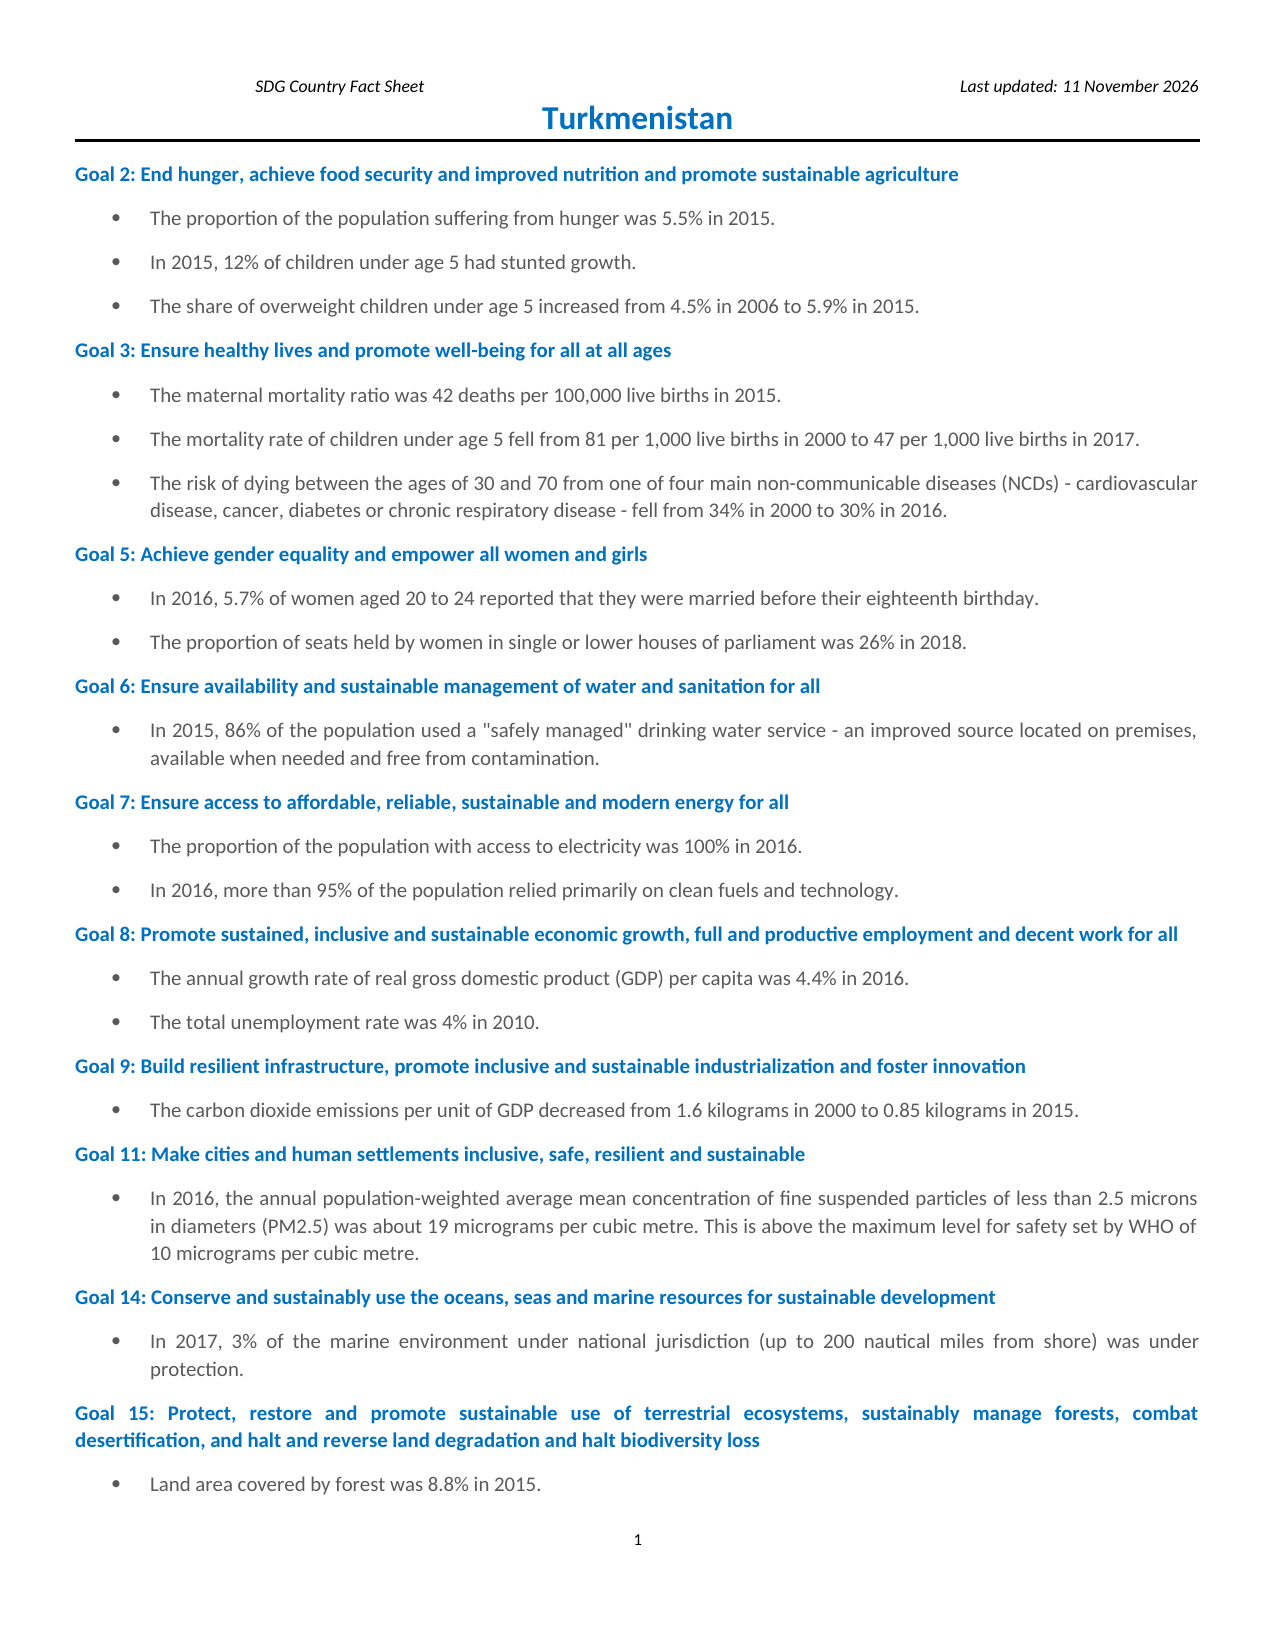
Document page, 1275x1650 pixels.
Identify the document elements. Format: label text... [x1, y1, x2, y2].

list The proportion of the population suffering from hunger was 5.5% in 2015. [112, 206, 1200, 231]
text Goal 6: Ensure availability and sustainable management of water and sanitation for all [75, 673, 1200, 699]
text Goal 7: Ensure access to affordable, reliable, sustainable and modern energy for all [75, 789, 1200, 814]
text Turkmenistan [75, 97, 1200, 139]
list In 2016, the annual population-weighted average mean concentration of fine suspended particles of less than 2.5 microns in diameters (PM2.5) was about 19 micrograms per cubic metre. This is above the maximum level for safety set by WHO of 10 micrograms per cubic metre. [112, 1186, 1200, 1266]
text Goal 5: Achieve gender equality and empower all women and girls [75, 541, 1200, 567]
text Goal 14: Conserve and sustainably use the oceans, seas and marine resources for sustainable development [75, 1284, 1200, 1310]
list The total unemployment rate was 4% in 2010. [112, 1009, 1200, 1035]
list The mortality rate of children under age 5 fell from 81 per 1,000 live births in 2000 to 47 per 1,000 live births in 2017. [112, 426, 1200, 451]
text Goal 3: Ensure healthy lives and promote well-being for all at all ages [75, 338, 1200, 363]
list The share of overweight children under age 5 increased from 4.5% in 2006 to 5.9% in 2015. [112, 294, 1200, 319]
text Goal 15: Protect, restore and promote sustainable use of terrestrial ecosystems, sustainably manage forests, combat desertification, and halt and reverse land degradation and halt biodiversity loss [75, 1400, 1200, 1453]
list In 2015, 12% of children under age 5 had stunted growth. [112, 249, 1200, 275]
list In 2016, more than 95% of the population relied primarily on clean fuels and technology. [112, 877, 1200, 903]
list Land area covered by forest was 8.8% in 2015. [112, 1471, 1200, 1497]
list The risk of dying between the ages of 30 and 70 from one of four main non-communicable diseases (NCDs) - cardiovascular disease, cancer, diabetes or chronic respiratory disease - fell from 34% in 2000 to 30% in 2016. [112, 470, 1200, 523]
list In 2016, 5.7% of women aged 20 to 24 reported that they were married before their eighteenth birthday. [112, 585, 1200, 611]
list The maternal mortality ratio was 42 deaths per 100,000 live births in 2015. [112, 382, 1200, 407]
text Goal 2: End hunger, achieve food security and improved nutrition and promote sustainable agriculture [75, 161, 1200, 187]
list In 2017, 3% of the marine environment under national jurisdiction (up to 200 nautical miles from shore) was under protection. [112, 1328, 1200, 1381]
text Goal 8: Promote sustained, inclusive and sustainable economic growth, full and productive employment and decent work for all [75, 921, 1200, 947]
list The annual growth rate of real gross domestic product (GDP) per capita was 4.4% in 2016. [112, 965, 1200, 991]
list The proportion of seats held by women in single or lower houses of parliament was 26% in 2018. [112, 629, 1200, 655]
text Goal 9: Build resilient infrastructure, promote inclusive and sustainable industrialization and foster innovation [75, 1053, 1200, 1079]
list The carbon dioxide emissions per unit of GDP decreased from 1.6 kilograms in 2000 to 0.85 kilograms in 2015. [112, 1097, 1200, 1123]
text Goal 11: Make cities and human settlements inclusive, safe, resilient and sustainable [75, 1142, 1200, 1167]
list In 2015, 86% of the population used a "safely managed" drinking water service - an improved source located on premises, available when needed and free from contamination. [112, 718, 1200, 770]
list The proportion of the population with access to electricity was 100% in 2016. [112, 833, 1200, 858]
